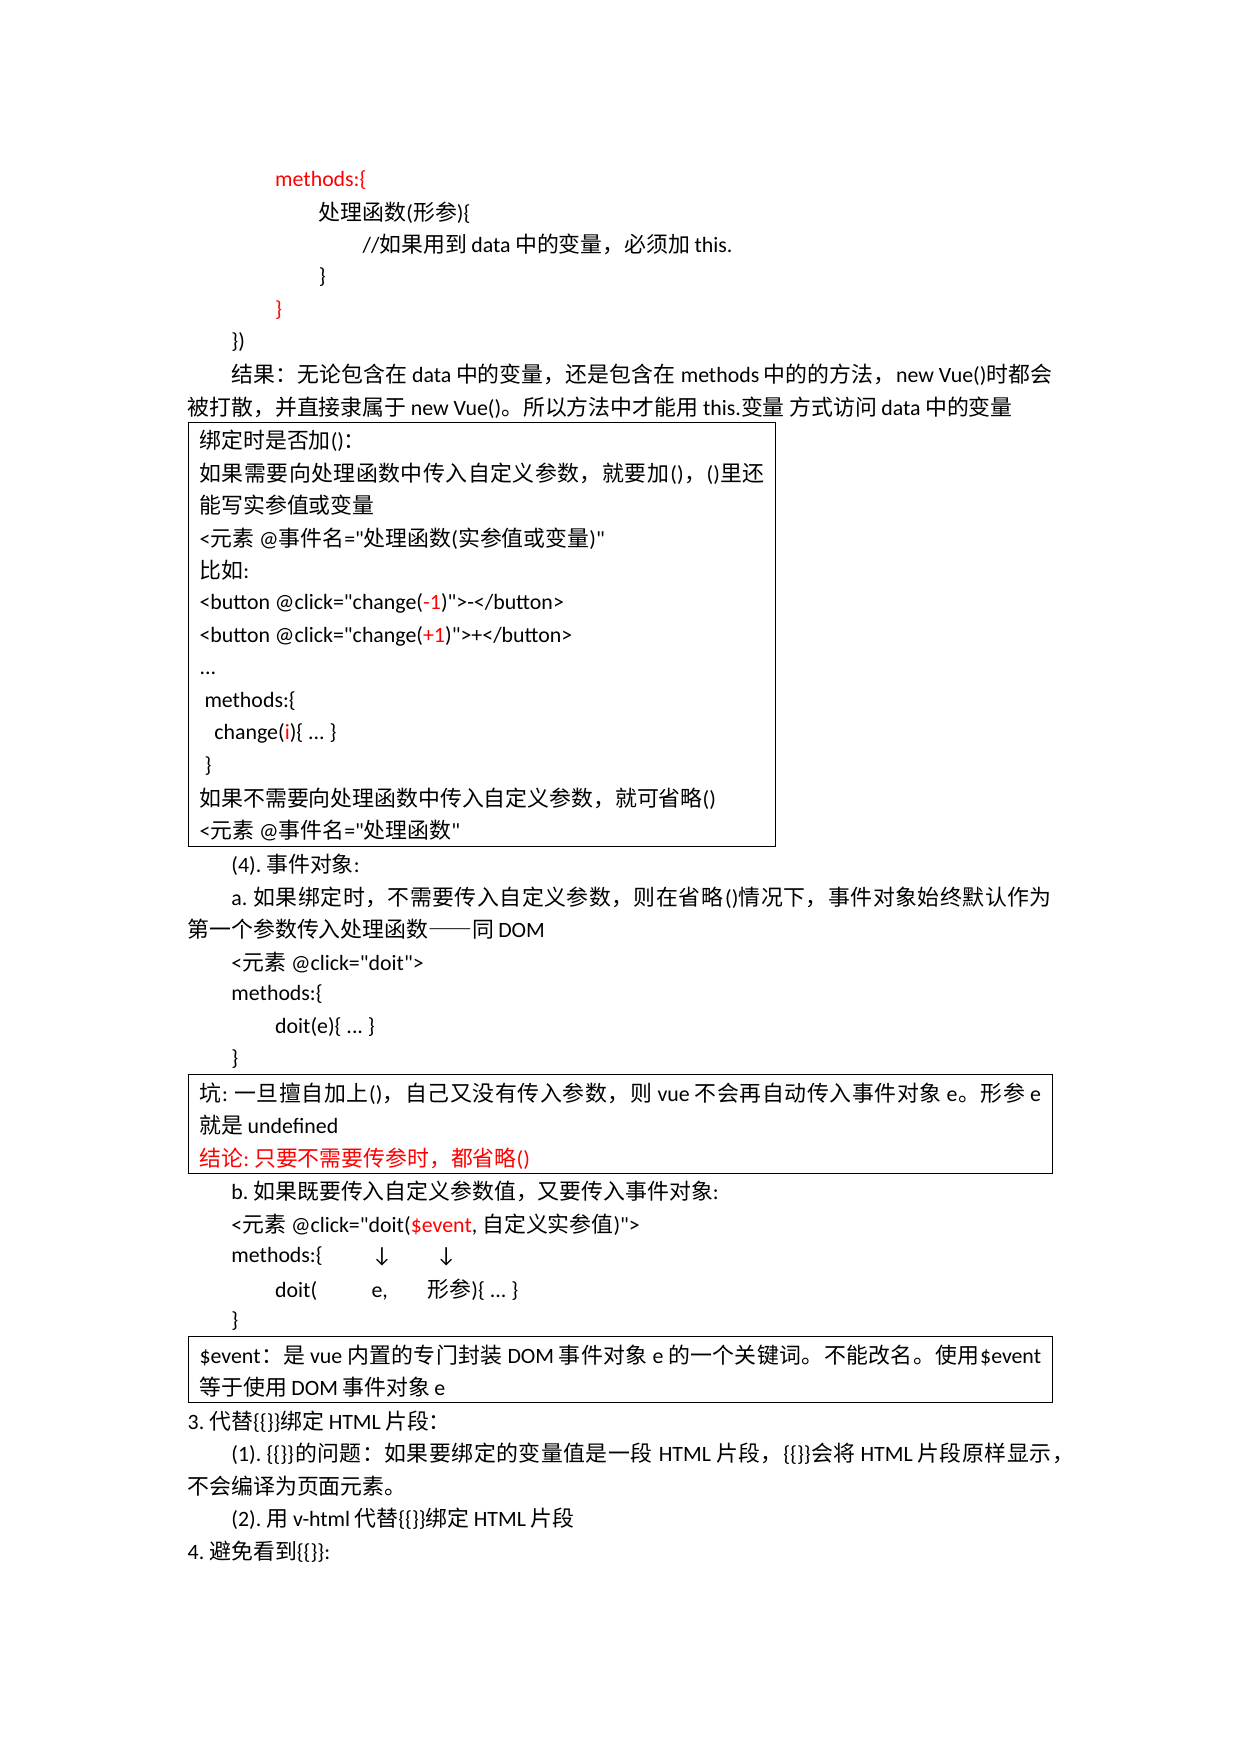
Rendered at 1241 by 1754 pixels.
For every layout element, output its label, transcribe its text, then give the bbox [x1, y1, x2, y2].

text 3. 代替{{}}绑定HTML片段： [187, 1403, 1053, 1436]
text } [187, 259, 1053, 292]
text (2). 用 v-html代替{{}}绑定HTML片段 [187, 1501, 1053, 1533]
table_header $event：是vue内置的专门封装DOM事件对象e的一个关键词。不能改名。使用$event等于使用DOM事件对象e [189, 1337, 1052, 1402]
text <元素 @click="doit($event, 自定义实参值)"> [187, 1206, 1053, 1239]
text //如果用到data中的变量，必须加this. [187, 227, 1053, 259]
text }) [187, 324, 1053, 357]
text } [187, 1304, 1053, 1336]
text methods:{ ↓ ↓ [187, 1239, 1053, 1271]
text (1). {{}}的问题：如果要绑定的变量值是一段HTML片段，{{}}会将HTML片段原样显示，不会编译为页面元素。 [187, 1436, 1053, 1501]
text } [187, 292, 1053, 324]
text b. 如果既要传入自定义参数值，又要传入事件对象: [187, 1174, 1053, 1206]
text 结果：无论包含在data中的变量，还是包含在methods中的的方法，new Vue()时都会被打散，并直接隶属于new Vue()。所以方法中才能用 this.变量 方式访问data中的变量 [187, 357, 1053, 422]
text doit( e, 形参){ ... } [187, 1271, 1053, 1304]
text <元素 @click="doit"> [187, 944, 1053, 977]
text 4. 避免看到{{}}: [187, 1533, 1053, 1566]
text doit(e){ ... } [187, 1009, 1053, 1042]
text methods:{ [187, 162, 1053, 194]
text 处理函数(形参){ [187, 194, 1053, 227]
text } [187, 1042, 1053, 1074]
text a. 如果绑定时，不需要传入自定义参数，则在省略()情况下，事件对象始终默认作为第一个参数传入处理函数——同DOM [187, 879, 1053, 944]
text (4). 事件对象: [187, 847, 1053, 879]
table_header 绑定时是否加()： 如果需要向处理函数中传入自定义参数，就要加()，()里还能写实参值或变量 <元素 @事件名="处理函数(实参值或变量)" 比如: <button @click="change(-1)">-</button> <button @click="change(+1)">+</button> ... methods:{ change(i){ ... } } 如果不需要向处理函数中传入自定义参数，就可省略() <元素 @事件名="处理函数" [189, 423, 775, 846]
table_header 坑: 一旦擅自加上()，自己又没有传入参数，则vue不会再自动传入事件对象e。形参e就是undefined 结论: 只要不需要传参时，都省略() [189, 1075, 1052, 1173]
text methods:{ [187, 977, 1053, 1009]
